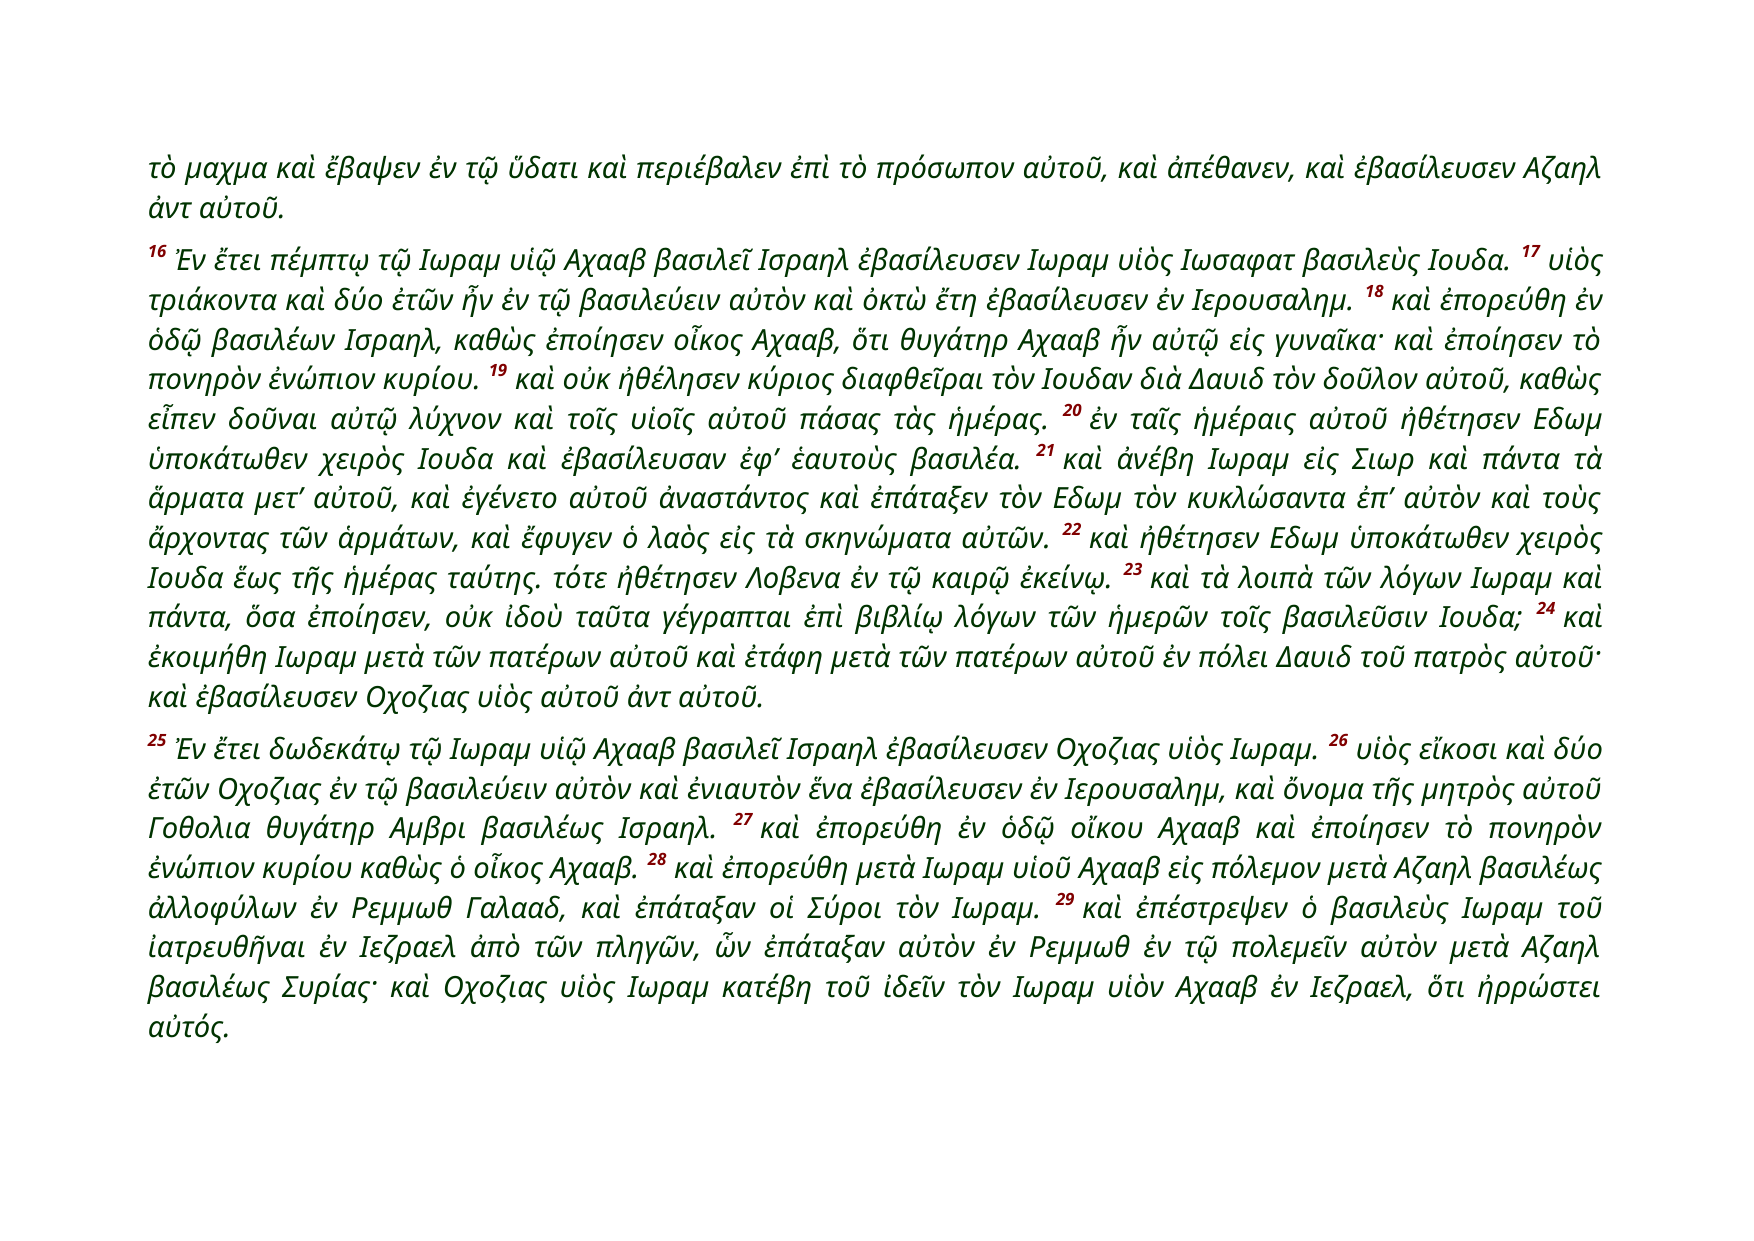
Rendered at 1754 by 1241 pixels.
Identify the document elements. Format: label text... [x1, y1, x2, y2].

text 16 Ἐν ἔτει πέμπτῳ τῷ Ιωραμ υἱῷ Αχααβ βασιλεῖ Ισραηλ ἐβασίλευσεν Ιωραμ υἱὸς Ιωσαφατ βασιλεὺς Ιουδα. 17 υἱὸς τριάκοντα καὶ δύο ἐτῶν ἦν ἐν τῷ βασιλεύειν αὐτὸν καὶ ὀκτὼ ἔτη ἐβασίλευσεν ἐν Ιερουσαλημ. 18 καὶ ἐπορεύθη ἐν ὁδῷ βασιλέων Ισραηλ, καθὼς ἐποίησεν οἶκος Αχααβ, ὅτι θυγάτηρ Αχααβ ἦν αὐτῷ εἰς γυναῖκα· καὶ ἐποίησεν τὸ πονηρὸν ἐνώπιον κυρίου. 19 καὶ οὐκ ἠθέλησεν κύριος διαφθεῖραι τὸν Ιουδαν διὰ Δαυιδ τὸν δοῦλον αὐτοῦ, καθὼς εἶπεν δοῦναι αὐτῷ λύχνον καὶ τοῖς υἱοῖς αὐτοῦ πάσας τὰς ἡμέρας. 20 ἐν ταῖς ἡμέραις αὐτοῦ ἠθέτησεν Εδωμ ὑποκάτωθεν χειρὸς Ιουδα καὶ ἐβασίλευσαν ἐφ’ ἑαυτοὺς βασιλέα. 21 καὶ ἀνέβη Ιωραμ εἰς Σιωρ καὶ πάντα τὰ ἅρματα μετ’ αὐτοῦ, καὶ ἐγένετο αὐτοῦ ἀναστάντος καὶ ἐπάταξεν τὸν Εδωμ τὸν κυκλώσαντα ἐπ’ αὐτὸν καὶ τοὺς ἄρχοντας τῶν ἁρμάτων, καὶ ἔφυγεν ὁ λαὸς εἰς τὰ σκηνώματα αὐτῶν. 22 καὶ ἠθέτησεν Εδωμ ὑποκάτωθεν χειρὸς Ιουδα ἕως τῆς ἡμέρας ταύτης. τότε ἠθέτησεν Λοβενα ἐν τῷ καιρῷ ἐκείνῳ. 23 καὶ τὰ λοιπὰ τῶν λόγων Ιωραμ καὶ πάντα, ὅσα ἐποίησεν, οὐκ ἰδοὺ ταῦτα γέγραπται ἐπὶ βιβλίῳ λόγων τῶν ἡμερῶν τοῖς βασιλεῦσιν Ιουδα; 24 καὶ ἐκοιμήθη Ιωραμ μετὰ τῶν πατέρων αὐτοῦ καὶ ἐτάφη μετὰ τῶν πατέρων αὐτοῦ ἐν πόλει Δαυιδ τοῦ πατρὸς αὐτοῦ· καὶ ἐβασίλευσεν Οχοζιας υἱὸς αὐτοῦ ἀντ αὐτοῦ. [148, 239, 1606, 716]
text 25 Ἐν ἔτει δωδεκάτῳ τῷ Ιωραμ υἱῷ Αχααβ βασιλεῖ Ισραηλ ἐβασίλευσεν Οχοζιας υἱὸς Ιωραμ. 26 υἱὸς εἴκοσι καὶ δύο ἐτῶν Οχοζιας ἐν τῷ βασιλεύειν αὐτὸν καὶ ἐνιαυτὸν ἕνα ἐβασίλευσεν ἐν Ιερουσαλημ, καὶ ὄνομα τῆς μητρὸς αὐτοῦ Γοθολια θυγάτηρ Αμβρι βασιλέως Ισραηλ. 27 καὶ ἐπορεύθη ἐν ὁδῷ οἴκου Αχααβ καὶ ἐποίησεν τὸ πονηρὸν ἐνώπιον κυρίου καθὼς ὁ οἶκος Αχααβ. 28 καὶ ἐπορεύθη μετὰ Ιωραμ υἱοῦ Αχααβ εἰς πόλεμον μετὰ Αζαηλ βασιλέως ἀλλοφύλων ἐν Ρεμμωθ Γαλααδ, καὶ ἐπάταξαν οἱ Σύροι τὸν Ιωραμ. 29 καὶ ἐπέστρεψεν ὁ βασιλεὺς Ιωραμ τοῦ ἰατρευθῆναι ἐν Ιεζραελ ἀπὸ τῶν πληγῶν, ὧν ἐπάταξαν αὐτὸν ἐν Ρεμμωθ ἐν τῷ πολεμεῖν αὐτὸν μετὰ Αζαηλ βασιλέως Συρίας· καὶ Οχοζιας υἱὸς Ιωραμ κατέβη τοῦ ἰδεῖν τὸν Ιωραμ υἱὸν Αχααβ ἐν Ιεζραελ, ὅτι ἠρρώστει αὐτός. [148, 728, 1606, 1046]
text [148, 148, 1606, 227]
